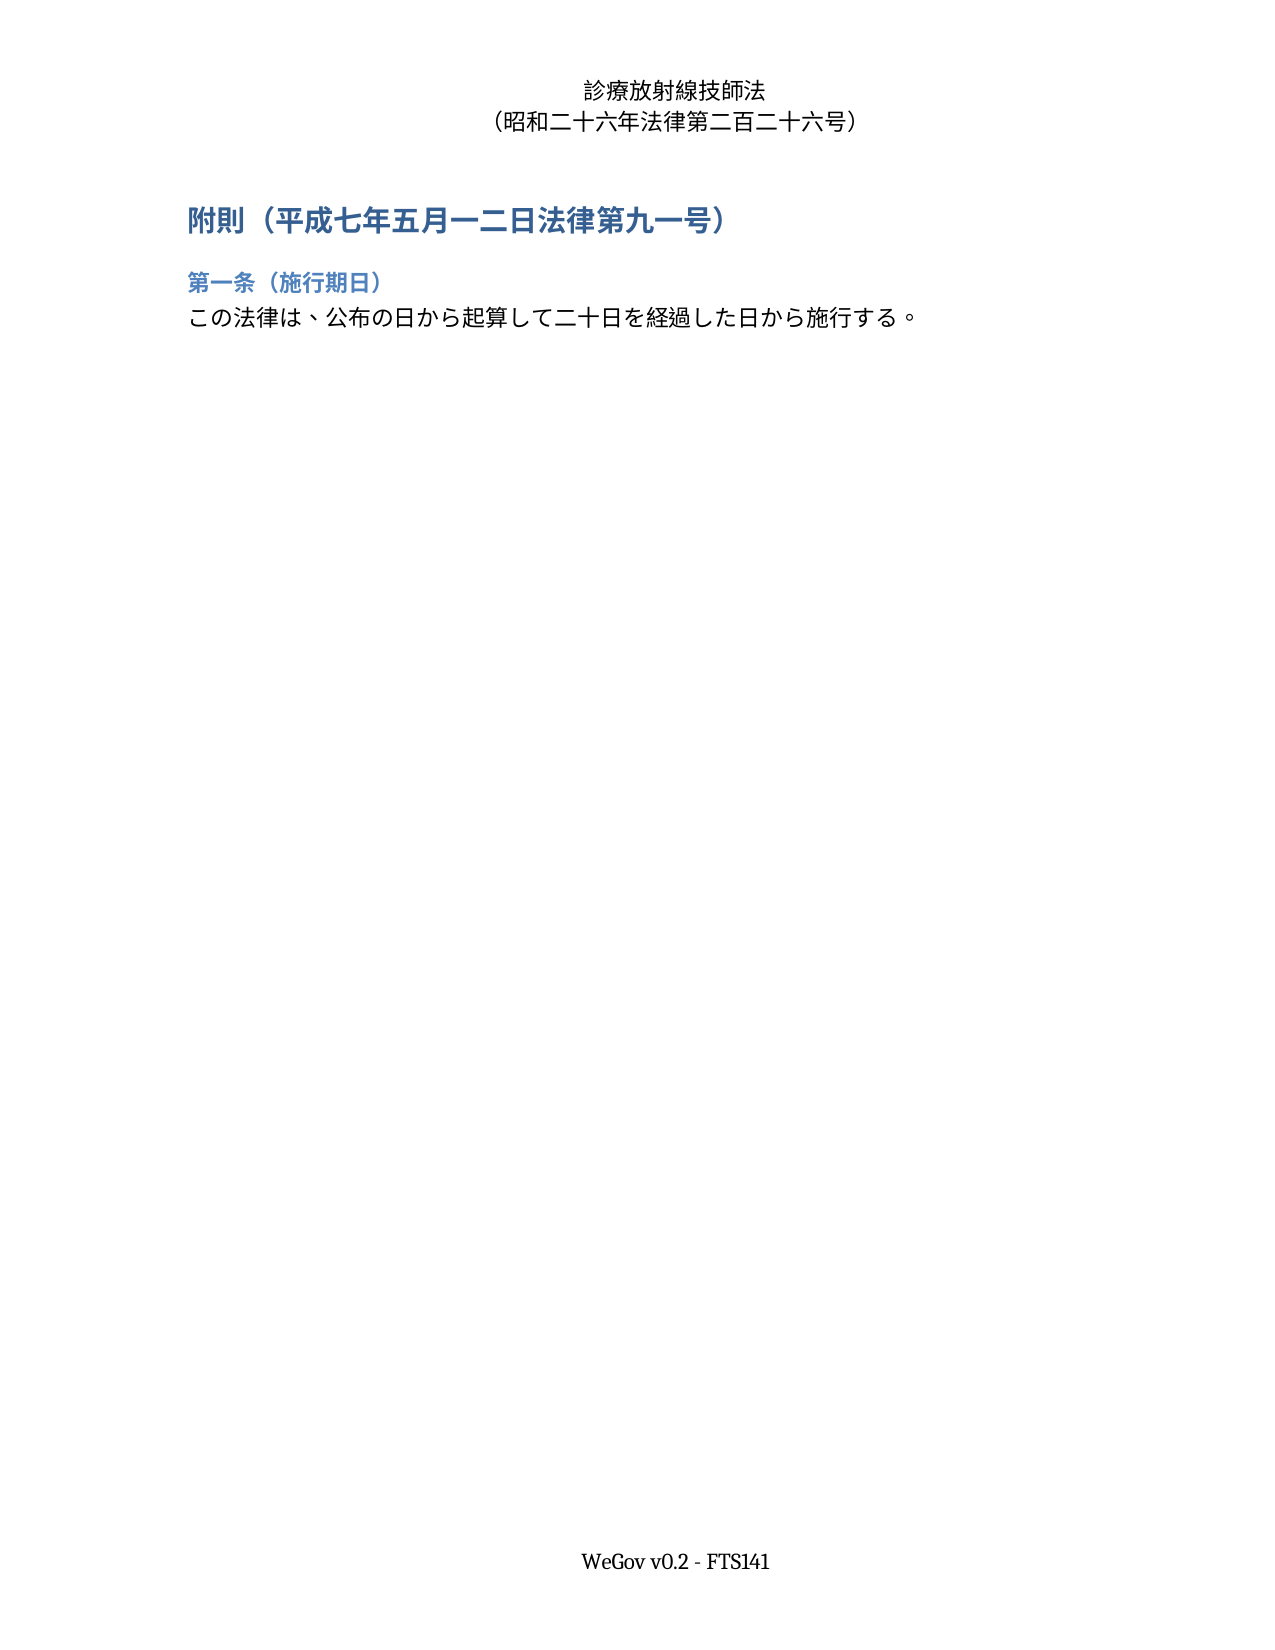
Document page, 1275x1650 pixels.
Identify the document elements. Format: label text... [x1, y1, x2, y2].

subtitle 附則（平成七年五月一二日法律第九一号） [187, 200, 1087, 240]
subtitle 第一条（施行期日） [187, 266, 1087, 298]
text この法律は、公布の日から起算して二十日を経過した日から施行する。 [187, 302, 1087, 334]
